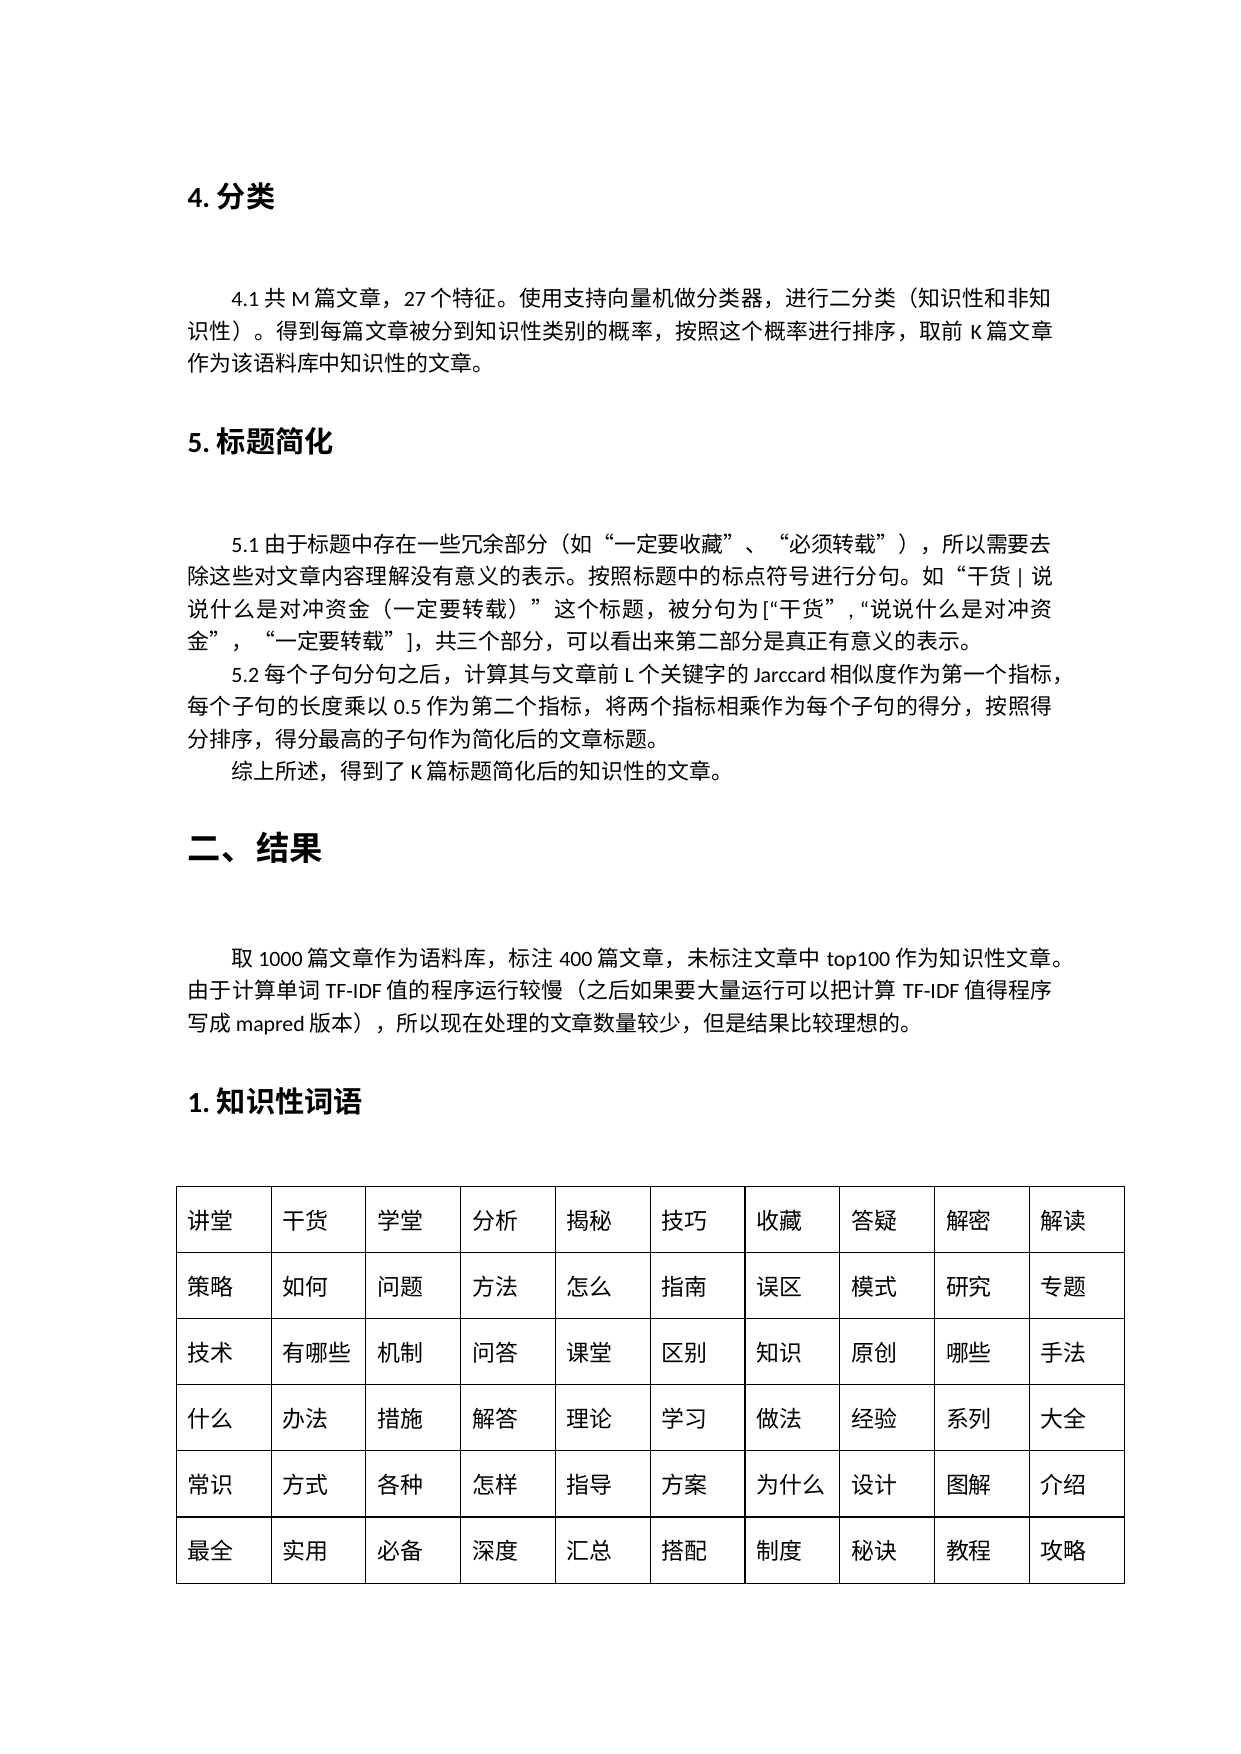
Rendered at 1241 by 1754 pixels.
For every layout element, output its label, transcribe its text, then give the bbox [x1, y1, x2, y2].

text 4.1 共M篇文章，27个特征。使用支持向量机做分类器，进行二分类（知识性和非知识性）。得到每篇文章被分到知识性类别的概率，按照这个概率进行排序，取前K篇文章作为该语料库中知识性的文章。 [187, 281, 1053, 378]
table_header 干货 [272, 1187, 365, 1252]
text 取1000篇文章作为语料库，标注400篇文章，未标注文章中top100作为知识性文章。由于计算单词TF-IDF值的程序运行较慢（之后如果要大量运行可以把计算TF-IDF值得程序写成mapred版本），所以现在处理的文章数量较少，但是结果比较理想的。 [187, 941, 1053, 1038]
table_cell 搭配 [651, 1518, 744, 1582]
table_cell 知识 [746, 1319, 839, 1384]
table_header 技巧 [651, 1187, 744, 1252]
text 5.1 由于标题中存在一些冗余部分（如“一定要收藏”、“必须转载”），所以需要去除这些对文章内容理解没有意义的表示。按照标题中的标点符号进行分句。如“干货| 说说什么是对冲资金（一定要转载）”这个标题，被分句为[“干货”, “说说什么是对冲资金”，“一定要转载”]，共三个部分，可以看出来第二部分是真正有意义的表示。 [187, 526, 1053, 656]
text 综上所述，得到了K篇标题简化后的知识性的文章。 [187, 754, 1053, 786]
table_cell 系列 [935, 1385, 1029, 1450]
table_header 解读 [1030, 1187, 1124, 1252]
table_cell 什么 [177, 1385, 271, 1450]
table_cell 指导 [556, 1451, 650, 1516]
table_cell 方法 [461, 1253, 555, 1318]
table_cell 秘诀 [840, 1518, 934, 1582]
table_header 揭秘 [556, 1187, 650, 1252]
table_cell 策略 [177, 1253, 271, 1318]
table_cell 经验 [840, 1385, 934, 1450]
table_cell 哪些 [935, 1319, 1029, 1384]
table_cell 区别 [651, 1319, 744, 1384]
table_cell 大全 [1030, 1385, 1124, 1450]
table_header 分析 [461, 1187, 555, 1252]
table_cell 汇总 [556, 1518, 650, 1582]
table_cell 课堂 [556, 1319, 650, 1384]
table_cell 深度 [461, 1518, 555, 1582]
table_cell 方案 [651, 1451, 744, 1516]
table_cell 研究 [935, 1253, 1029, 1318]
table_cell 怎么 [556, 1253, 650, 1318]
table_header 收藏 [746, 1187, 839, 1252]
table_cell 常识 [177, 1451, 271, 1516]
table_cell 模式 [840, 1253, 934, 1318]
table_cell 误区 [746, 1253, 839, 1318]
table_cell 图解 [935, 1451, 1029, 1516]
table_cell 解答 [461, 1385, 555, 1450]
table_cell 如何 [272, 1253, 365, 1318]
table_cell 问题 [366, 1253, 460, 1318]
table_header 解密 [935, 1187, 1029, 1252]
table_cell 措施 [366, 1385, 460, 1450]
table_cell 手法 [1030, 1319, 1124, 1384]
table_cell 做法 [746, 1385, 839, 1450]
subtitle 1. 知识性词语 [187, 1067, 1053, 1132]
table_cell 介绍 [1030, 1451, 1124, 1516]
text 5.2 每个子句分句之后，计算其与文章前L个关键字的Jarccard相似度作为第一个指标，每个子句的长度乘以0.5作为第二个指标，将两个指标相乘作为每个子句的得分，按照得分排序，得分最高的子句作为简化后的文章标题。 [187, 656, 1053, 754]
table_cell 机制 [366, 1319, 460, 1384]
subtitle 结果 [187, 813, 1053, 878]
table_cell 有哪些 [272, 1319, 365, 1384]
table_cell 方式 [272, 1451, 365, 1516]
table_cell 必备 [366, 1518, 460, 1582]
table_cell 技术 [177, 1319, 271, 1384]
table_cell 为什么 [746, 1451, 839, 1516]
subtitle 4. 分类 [187, 162, 1053, 227]
table_cell 最全 [177, 1518, 271, 1582]
table_cell 教程 [935, 1518, 1029, 1582]
table_cell 问答 [461, 1319, 555, 1384]
subtitle 5. 标题简化 [187, 407, 1053, 472]
table_cell 办法 [272, 1385, 365, 1450]
table_cell 攻略 [1030, 1518, 1124, 1582]
table_cell 专题 [1030, 1253, 1124, 1318]
table_cell 各种 [366, 1451, 460, 1516]
table_cell 原创 [840, 1319, 934, 1384]
table_cell 学习 [651, 1385, 744, 1450]
table_cell 制度 [746, 1518, 839, 1582]
table_header 讲堂 [177, 1187, 271, 1252]
table_cell 实用 [272, 1518, 365, 1582]
table_cell 怎样 [461, 1451, 555, 1516]
table_header 学堂 [366, 1187, 460, 1252]
table_cell 理论 [556, 1385, 650, 1450]
table_cell 指南 [651, 1253, 744, 1318]
table_header 答疑 [840, 1187, 934, 1252]
table_cell 设计 [840, 1451, 934, 1516]
